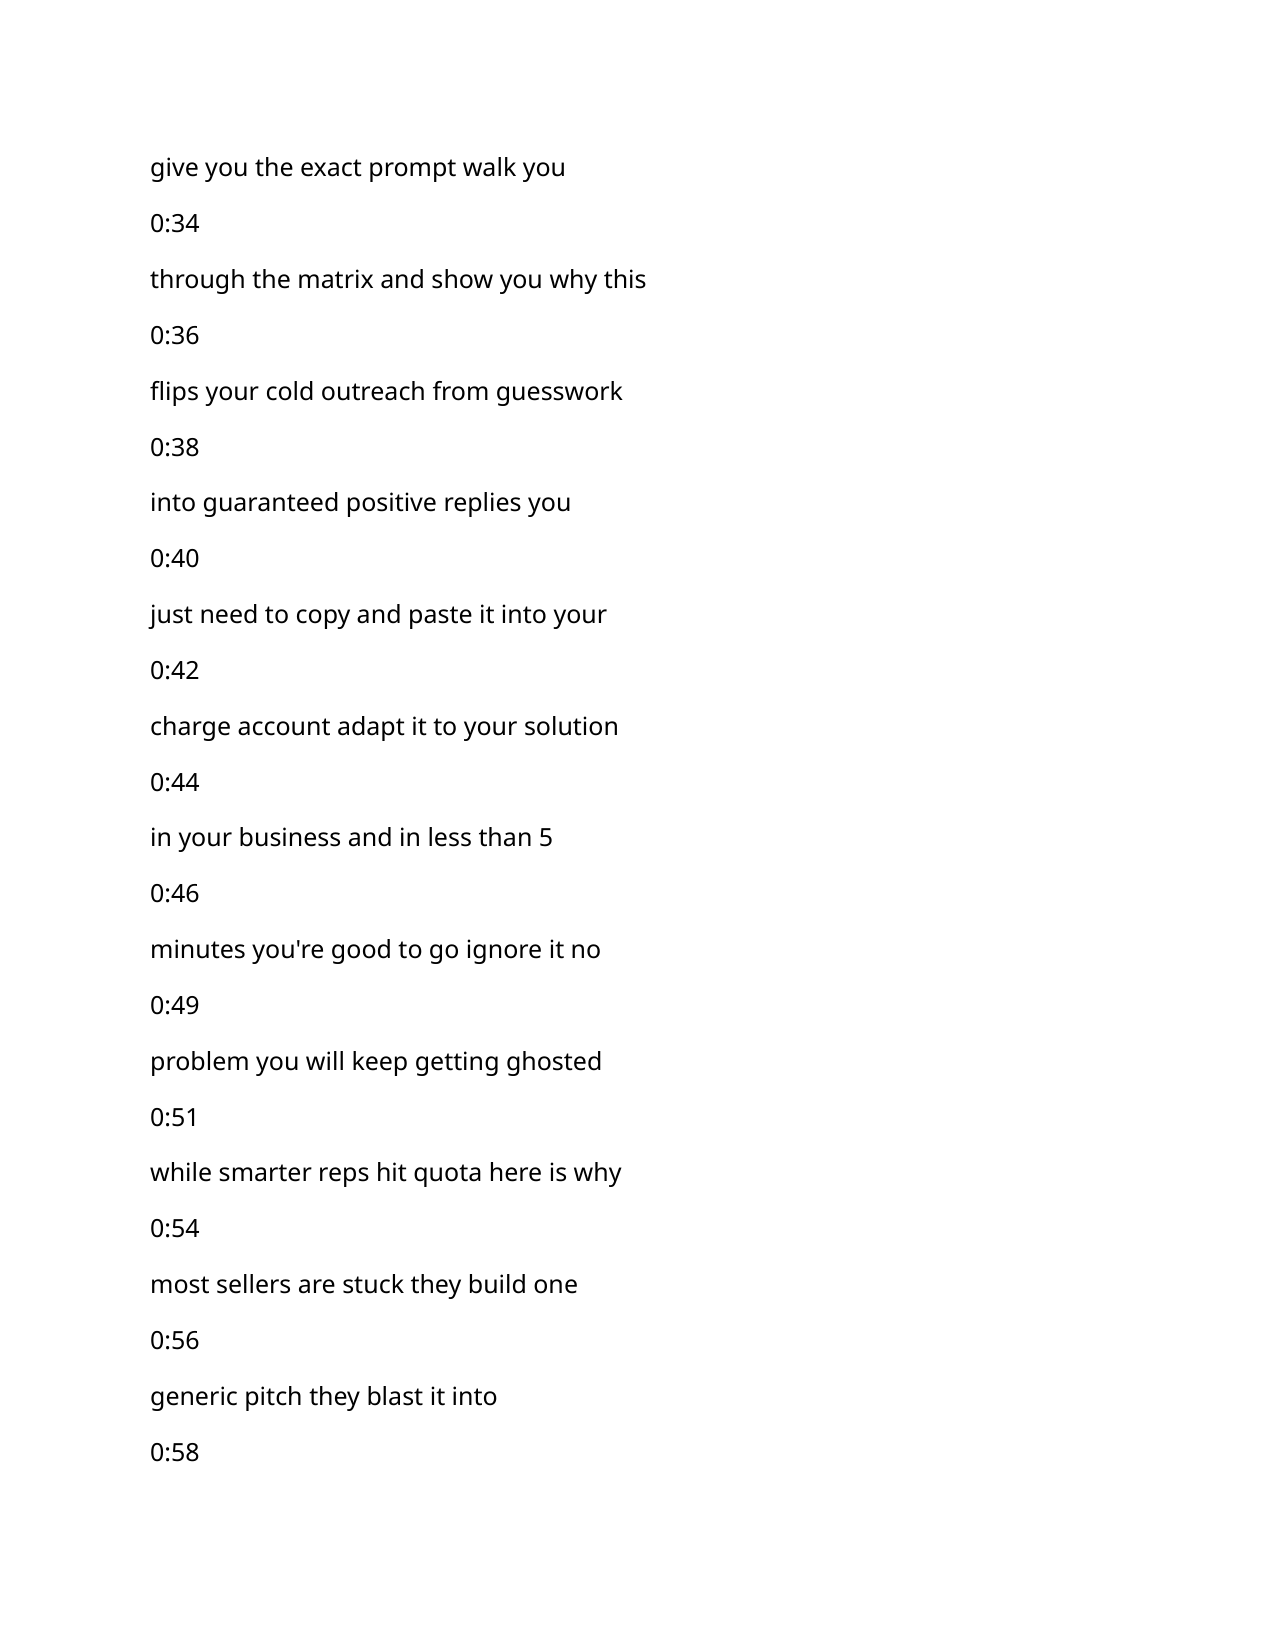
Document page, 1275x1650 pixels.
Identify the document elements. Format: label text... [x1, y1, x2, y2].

text through the matrix and show you why this [150, 262, 1125, 296]
text problem you will keep getting ghosted [150, 1043, 1125, 1077]
text charge account adapt it to your solution [150, 708, 1125, 742]
text 0:38 [150, 429, 1125, 463]
text 0:34 [150, 206, 1125, 240]
text 0:56 [150, 1322, 1125, 1357]
text into guaranteed positive replies you [150, 485, 1125, 519]
text flips your cold outreach from guesswork [150, 373, 1125, 407]
text in your business and in less than 5 [150, 820, 1125, 854]
text minutes you're good to go ignore it no [150, 932, 1125, 966]
text 0:51 [150, 1099, 1125, 1133]
text 0:54 [150, 1211, 1125, 1245]
text give you the exact prompt walk you [150, 150, 1125, 184]
text 0:36 [150, 317, 1125, 352]
text 0:58 [150, 1434, 1125, 1468]
text just need to copy and paste it into your [150, 597, 1125, 631]
text while smarter reps hit quota here is why [150, 1155, 1125, 1189]
text 0:46 [150, 876, 1125, 910]
text 0:49 [150, 987, 1125, 1022]
text most sellers are stuck they build one [150, 1267, 1125, 1301]
text 0:44 [150, 764, 1125, 798]
text generic pitch they blast it into [150, 1378, 1125, 1412]
text 0:40 [150, 541, 1125, 575]
text 0:42 [150, 652, 1125, 687]
